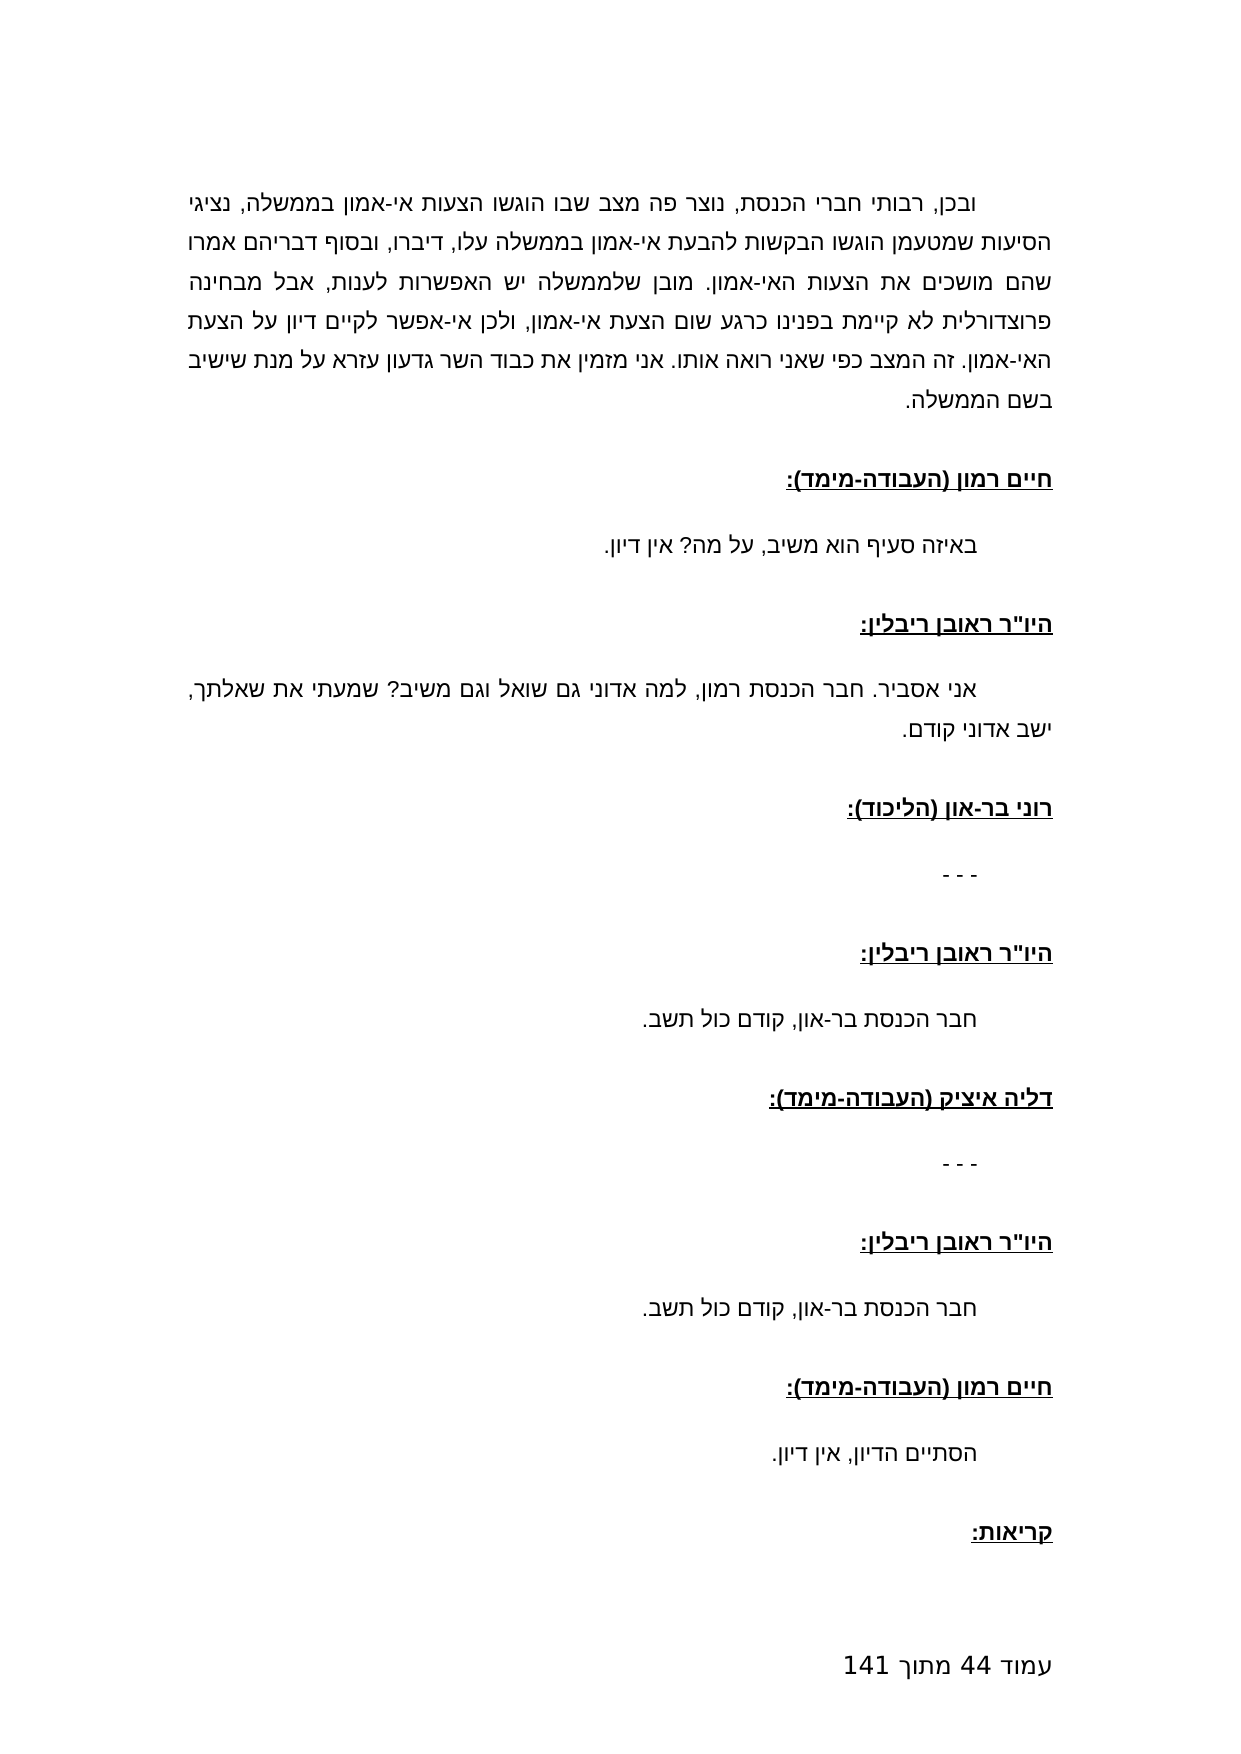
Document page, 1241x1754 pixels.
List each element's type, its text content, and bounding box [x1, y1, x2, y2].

text דליה איציק (העבודה-מימד): [187, 1084, 1053, 1111]
text חבר הכנסת בר-און, קודם כול תשב. [187, 1295, 1053, 1321]
text חבר הכנסת בר-און, קודם כול תשב. [187, 1006, 1053, 1032]
text אני אסביר. חבר הכנסת רמון, למה אדוני גם שואל וגם משיב? שמעתי את שאלתך, ישב אדוני קודם. [187, 676, 1053, 742]
text - - - [187, 861, 1053, 887]
text - - - [187, 1150, 1053, 1177]
text ובכן, רבותי חברי הכנסת, נוצר פה מצב שבו הוגשו הצעות אי-אמון בממשלה, נציגי הסיעות שמטעמן הוגשו הבקשות להבעת אי-אמון בממשלה עלו, דיברו, ובסוף דבריהם אמרו שהם מושכים את הצעות האי-אמון. מובן שלממשלה יש האפשרות לענות, אבל מבחינה פרוצדורלית לא קיימת בפנינו כרגע שום הצעת אי-אמון, ולכן אי-אפשר לקיים דיון על הצעת האי-אמון. זה המצב כפי שאני רואה אותו. אני מזמין את כבוד השר גדעון עזרא על מנת שישיב בשם הממשלה. [187, 189, 1053, 413]
text היו"ר ראובן ריבלין: [187, 1229, 1053, 1256]
text באיזה סעיף הוא משיב, על מה? אין דיון. [187, 532, 1053, 558]
text היו"ר ראובן ריבלין: [187, 940, 1053, 966]
text היו"ר ראובן ריבלין: [187, 611, 1053, 637]
text חיים רמון (העבודה-מימד): [187, 1374, 1053, 1400]
text הסתיים הדיון, אין דיון. [187, 1440, 1053, 1466]
text רוני בר-און (הליכוד): [187, 795, 1053, 821]
text חיים רמון (העבודה-מימד): [187, 466, 1053, 492]
text קריאות: [187, 1519, 1053, 1545]
